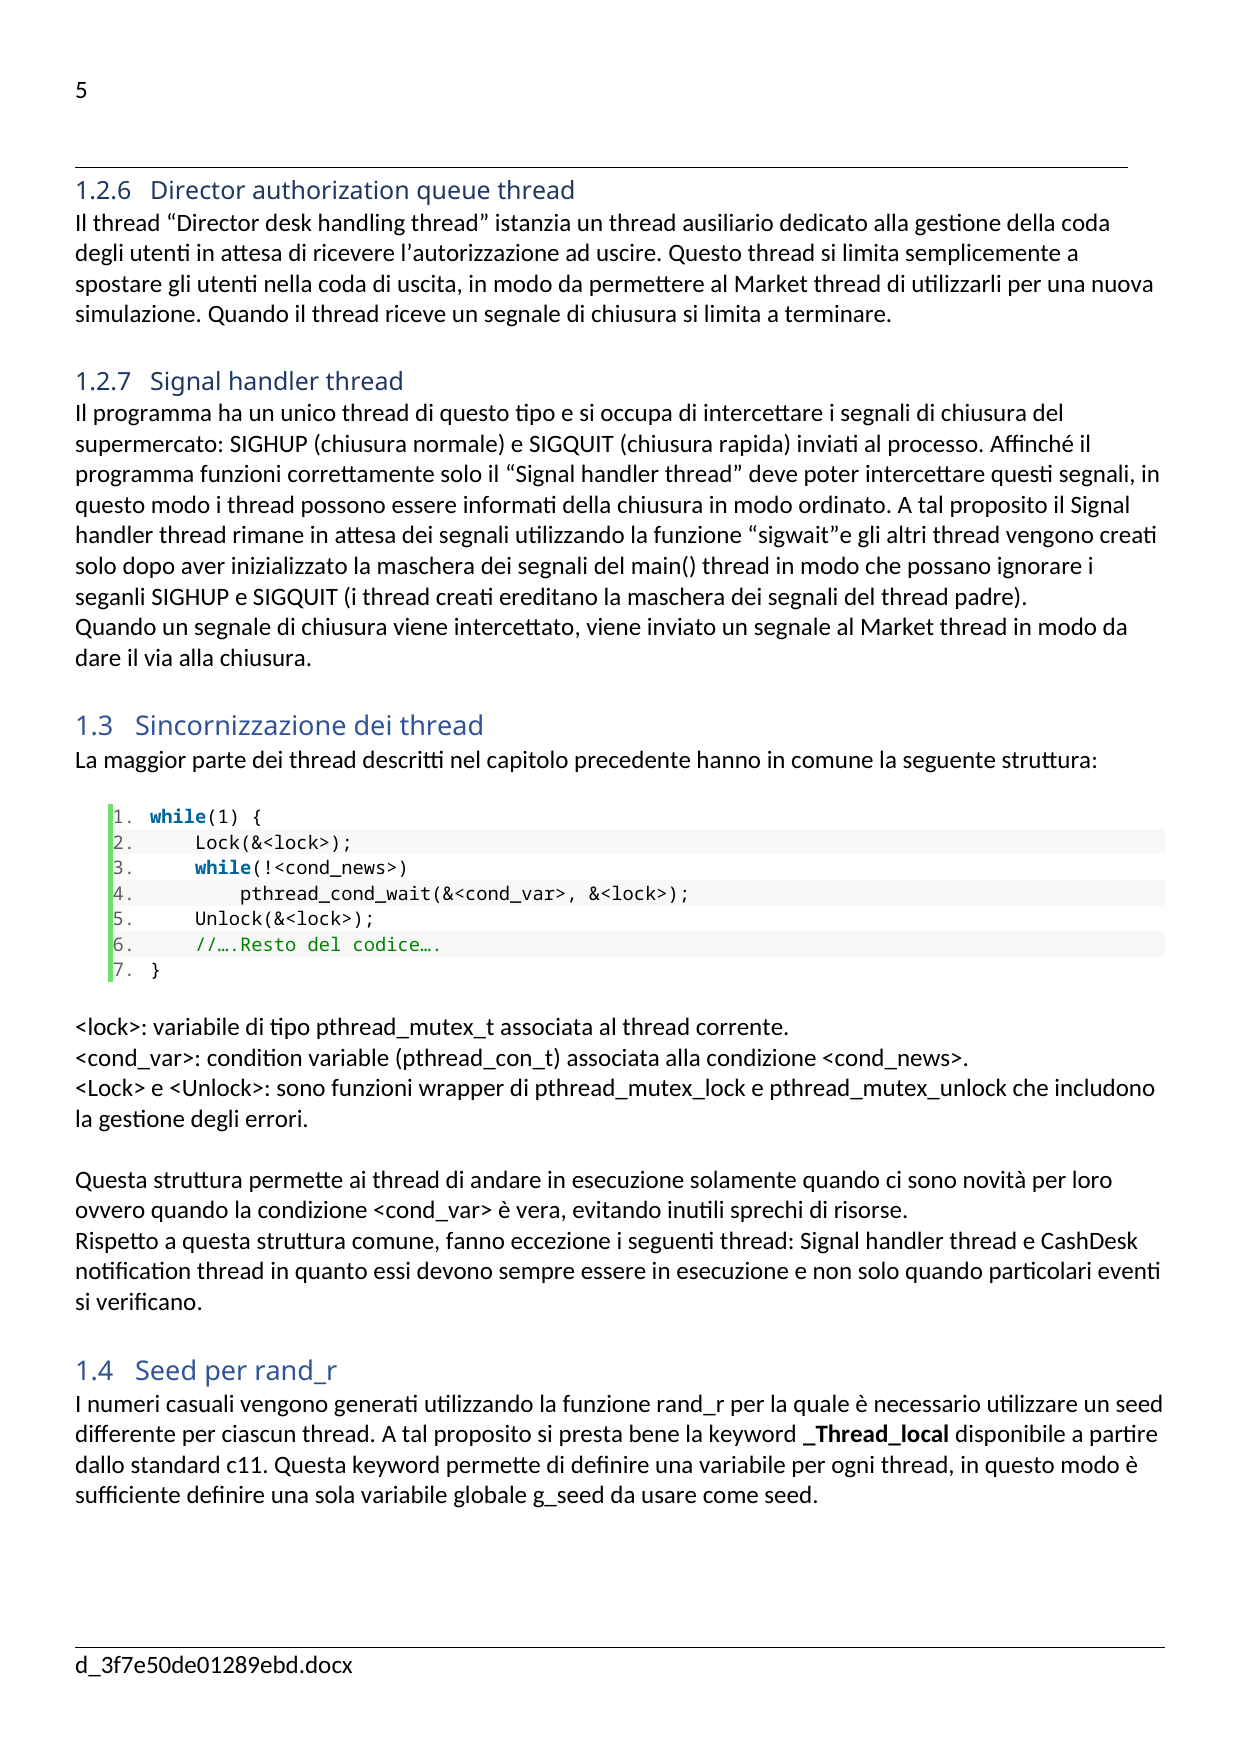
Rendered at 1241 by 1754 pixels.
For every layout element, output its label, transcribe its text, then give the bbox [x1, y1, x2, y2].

subtitle Director authorization queue thread [75, 173, 1165, 207]
text <lock>: variabile di tipo pthread_mutex_t associata al thread corrente. [75, 1011, 1165, 1042]
subtitle Seed per rand_r [75, 1351, 1165, 1388]
subtitle Sincornizzazione dei thread [75, 707, 1165, 744]
text <Lock> e <Unlock>: sono funzioni wrapper di pthread_mutex_lock e pthread_mutex_unlock che includono la gestione degli errori. [75, 1072, 1165, 1133]
text Quando un segnale di chiusura viene intercettato, viene inviato un segnale al Market thread in modo da dare il via alla chiusura. [75, 611, 1165, 672]
text I numeri casuali vengono generati utilizzando la funzione rand_r per la quale è necessario utilizzare un seed differente per ciascun thread. A tal proposito si presta bene la keyword _Thread_local disponibile a partire dallo standard c11. Questa keyword permette di definire una variabile per ogni thread, in questo modo è sufficiente definire una sola variabile globale g_seed da usare come seed. [75, 1388, 1165, 1510]
list } [113, 957, 1165, 982]
text La maggior parte dei thread descritti nel capitolo precedente hanno in comune la seguente struttura: [75, 744, 1165, 774]
list pthread_cond_wait(&<cond_var>, &<lock>); [113, 880, 1165, 906]
list //….Resto del codice…. [113, 931, 1165, 957]
text Il thread “Director desk handling thread” istanzia un thread ausiliario dedicato alla gestione della coda degli utenti in attesa di ricevere l’autorizzazione ad uscire. Questo thread si limita semplicemente a spostare gli utenti nella coda di uscita, in modo da permettere al Market thread di utilizzarli per una nuova simulazione. Quando il thread riceve un segnale di chiusura si limita a terminare. [75, 207, 1165, 329]
subtitle Signal handler thread [75, 363, 1165, 397]
list Unlock(&<lock>); [113, 906, 1165, 931]
text Rispetto a questa struttura comune, fanno eccezione i seguenti thread: Signal handler thread e CashDesk notification thread in quanto essi devono sempre essere in esecuzione e non solo quando particolari eventi si verificano. [75, 1225, 1165, 1316]
text Questa struttura permette ai thread di andare in esecuzione solamente quando ci sono novità per loro ovvero quando la condizione <cond_var> è vera, evitando inutili sprechi di risorse. [75, 1164, 1165, 1225]
text <cond_var>: condition variable (pthread_con_t) associata alla condizione <cond_news>. [75, 1042, 1165, 1072]
list while(1) { [108, 803, 1165, 829]
list Lock(&<lock>); [113, 829, 1165, 854]
text Il programma ha un unico thread di questo tipo e si occupa di intercettare i segnali di chiusura del supermercato: SIGHUP (chiusura normale) e SIGQUIT (chiusura rapida) inviati al processo. Affinché il programma funzioni correttamente solo il “Signal handler thread” deve poter intercettare questi segnali, in questo modo i thread possono essere informati della chiusura in modo ordinato. A tal proposito il Signal handler thread rimane in attesa dei segnali utilizzando la funzione “sigwait”e gli altri thread vengono creati solo dopo aver inizializzato la maschera dei segnali del main() thread in modo che possano ignorare i seganli SIGHUP e SIGQUIT (i thread creati ereditano la maschera dei segnali del thread padre). [75, 397, 1165, 611]
list while(!<cond_news>) [113, 854, 1165, 880]
